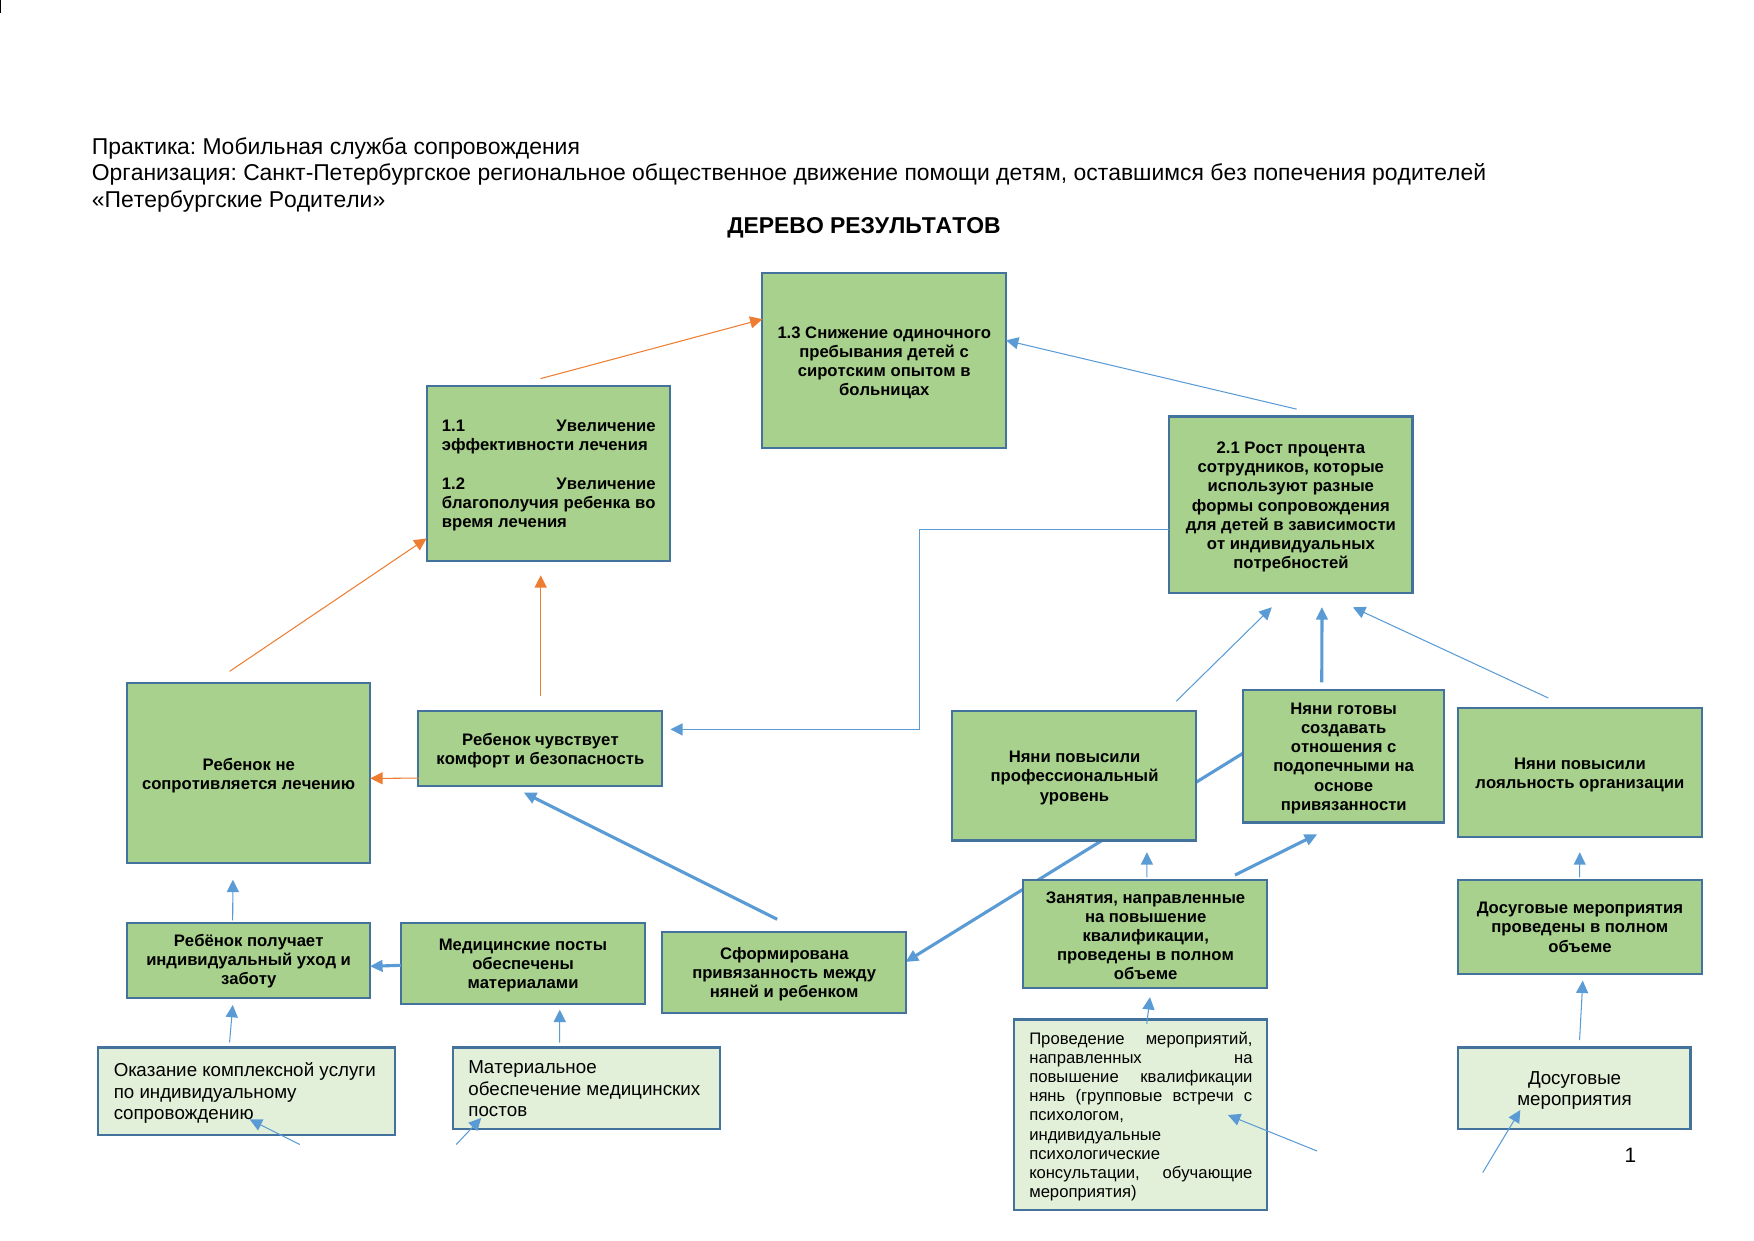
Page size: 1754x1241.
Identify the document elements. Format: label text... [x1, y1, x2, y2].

text Практика: Мобильная служба сопровождения [92, 133, 1636, 159]
text ДЕРЕВО РЕЗУЛЬТАТОВ [92, 212, 1636, 238]
text Организация: Санкт-Петербургское региональное общественное движение помощи детям, оставшимся без попечения родителей «Петербургские Родители» [92, 159, 1636, 212]
